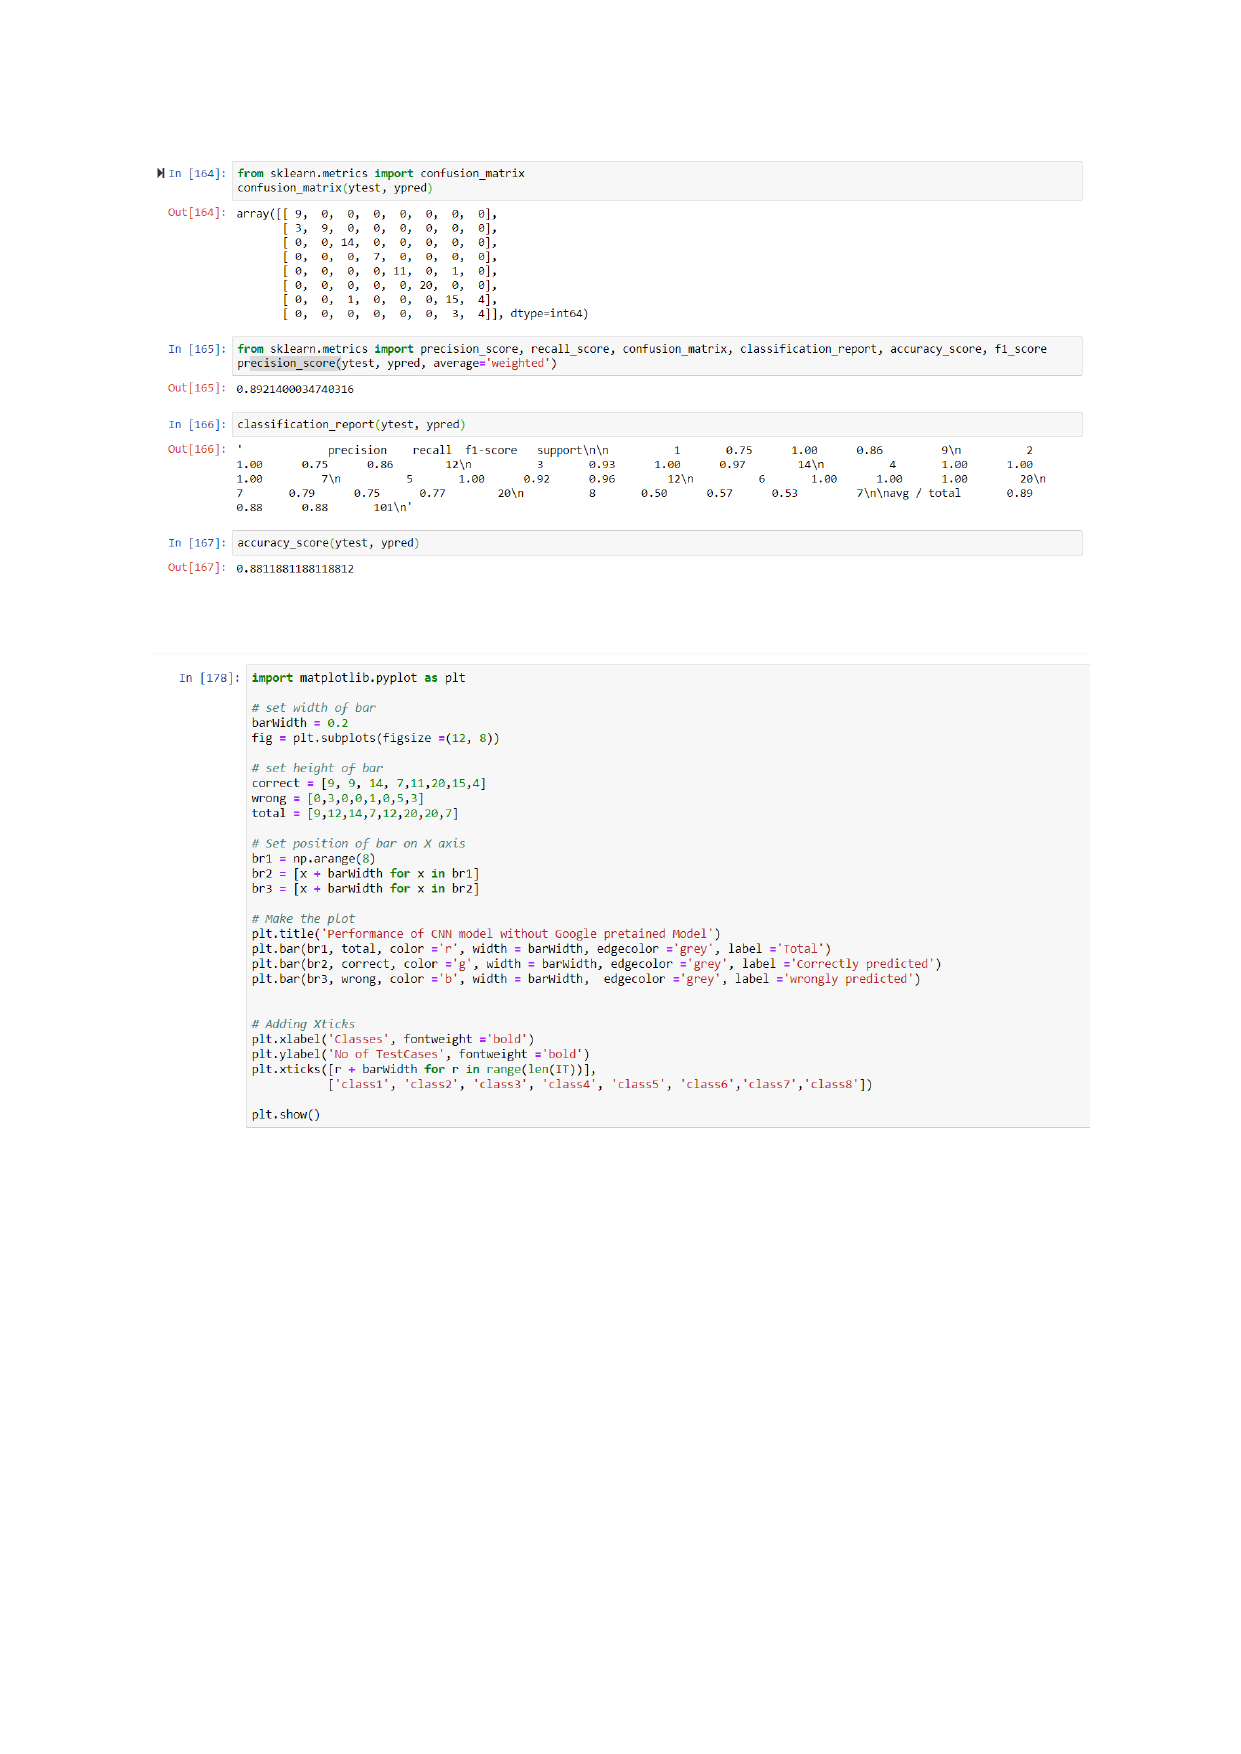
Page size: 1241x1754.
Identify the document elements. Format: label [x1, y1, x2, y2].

picture [150, 652, 1091, 1131]
picture [150, 150, 1091, 587]
